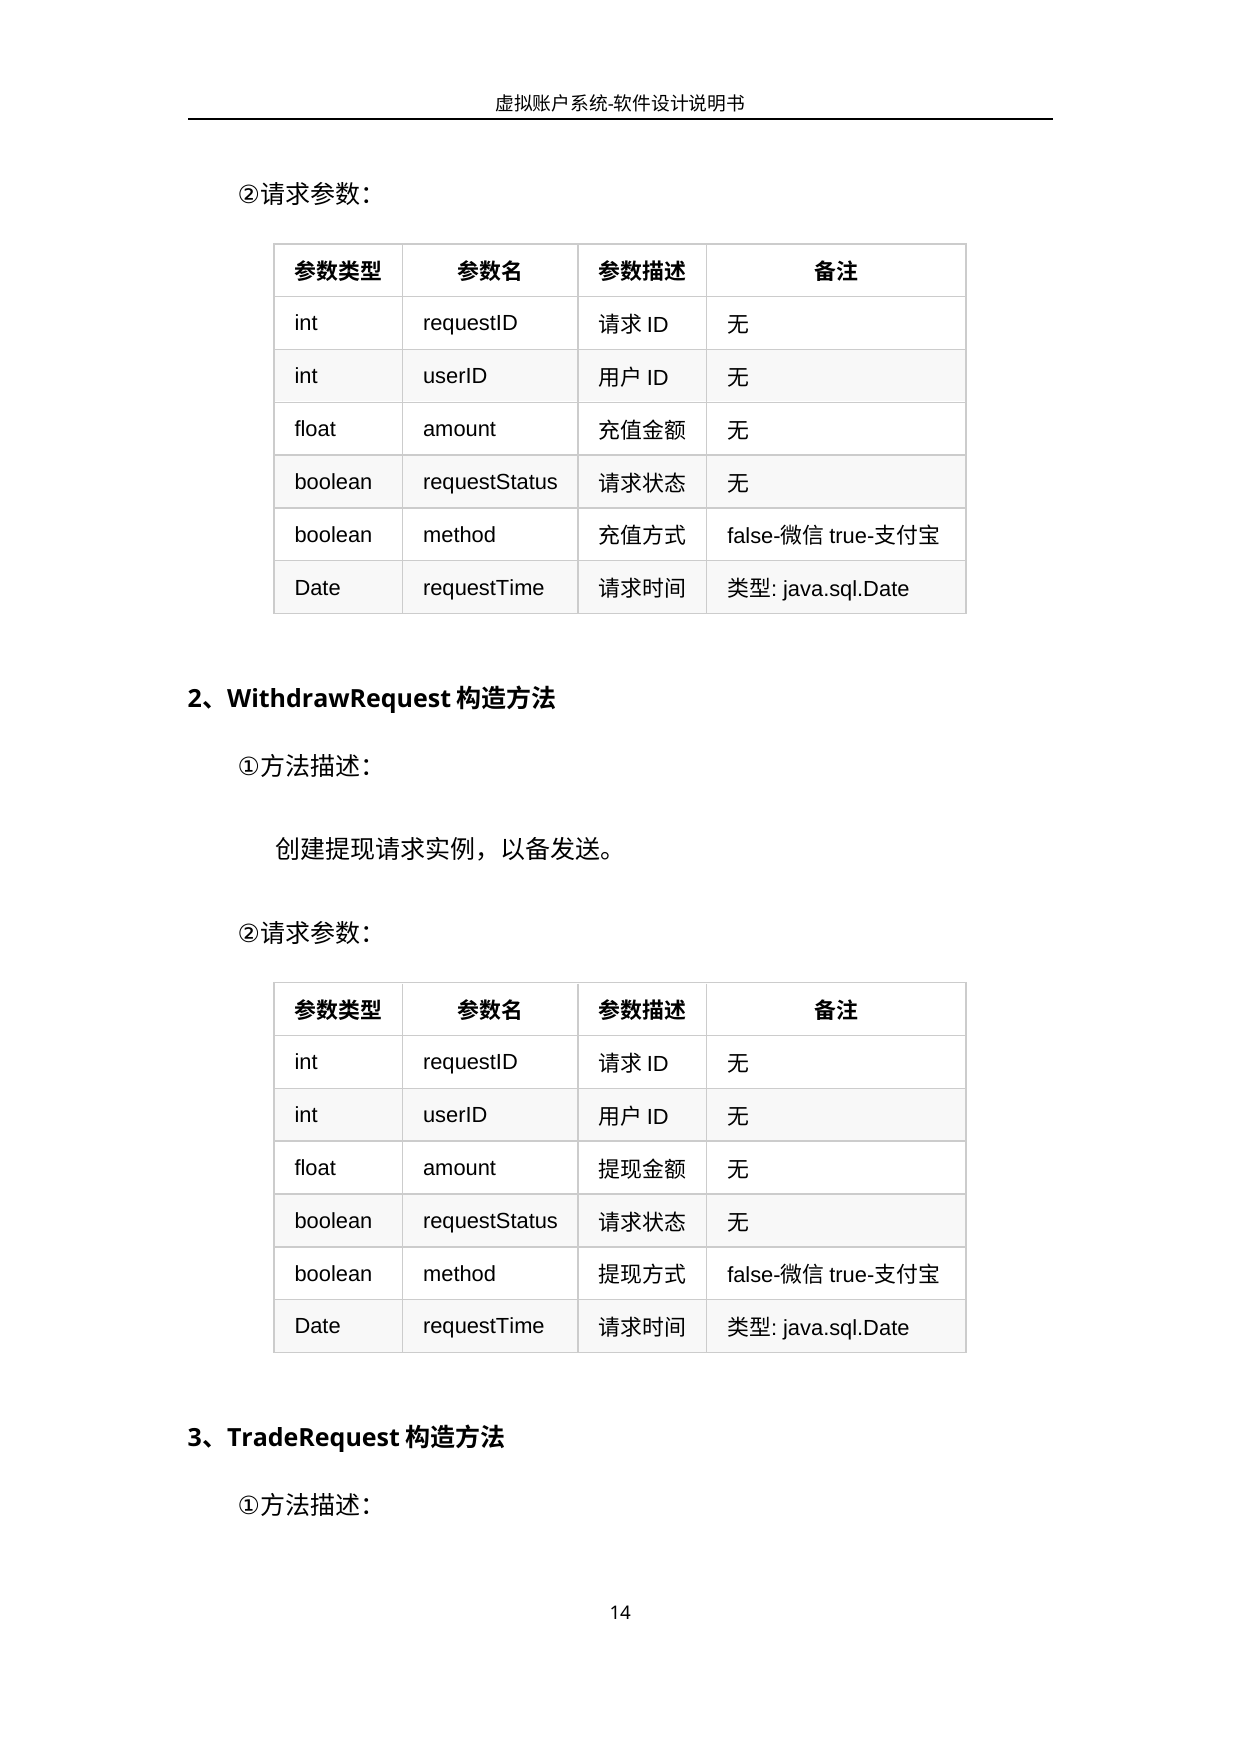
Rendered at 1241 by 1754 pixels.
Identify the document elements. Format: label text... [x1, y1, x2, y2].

table_header 参数名 [403, 983, 578, 1035]
table_header 备注 [707, 245, 965, 296]
table_cell 无 [707, 350, 965, 401]
table_header 参数描述 [579, 983, 706, 1035]
table_cell method [403, 1248, 577, 1299]
table_cell 类型: java.sql.Date [707, 1300, 965, 1352]
table_cell 请求时间 [579, 561, 706, 613]
table_cell 用户ID [579, 350, 706, 401]
table_header 备注 [707, 983, 965, 1035]
table_cell 无 [707, 1142, 965, 1193]
table_cell requestTime [403, 1300, 577, 1352]
subtitle 3、TradeRequest构造方法 [187, 1403, 1053, 1468]
table_cell float [275, 403, 402, 454]
table_cell userID [403, 350, 577, 401]
table_cell requestID [403, 1036, 577, 1087]
table_cell int [275, 1036, 402, 1087]
table_cell 无 [707, 1089, 965, 1140]
table_cell boolean [275, 456, 402, 507]
table_cell amount [403, 403, 577, 454]
table_cell 无 [707, 456, 965, 507]
table_cell 请求状态 [579, 456, 706, 507]
table_cell 充值方式 [579, 509, 706, 560]
table_cell 请求状态 [579, 1195, 706, 1246]
table_cell 无 [707, 403, 965, 454]
table_cell requestID [403, 297, 577, 348]
table_cell requestStatus [403, 1195, 577, 1246]
table_cell int [275, 1089, 402, 1140]
table_cell boolean [275, 1248, 402, 1299]
table_cell Date [275, 561, 402, 613]
text ①方法描述： [187, 732, 1053, 797]
table_cell false-微信 true-支付宝 [707, 1248, 965, 1299]
table_header 参数描述 [579, 245, 706, 296]
text ②请求参数： [187, 160, 1053, 225]
subtitle 2、WithdrawRequest构造方法 [187, 664, 1053, 729]
text ②请求参数： [187, 899, 1053, 964]
table_header 参数类型 [275, 983, 402, 1035]
table_header 参数名 [403, 245, 577, 296]
table_cell requestStatus [403, 456, 577, 507]
table_cell int [275, 297, 402, 348]
table_cell 用户ID [579, 1089, 706, 1140]
table_cell 请求时间 [579, 1300, 706, 1352]
table_cell 请求ID [579, 1036, 706, 1087]
table_cell amount [403, 1142, 577, 1193]
table_cell false-微信 true-支付宝 [707, 509, 965, 560]
table_cell 类型: java.sql.Date [707, 561, 965, 613]
table_cell int [275, 350, 402, 401]
table_cell 提现金额 [579, 1142, 706, 1193]
table_cell userID [403, 1089, 577, 1140]
table_cell boolean [275, 1195, 402, 1246]
table_cell method [403, 509, 577, 560]
table_cell 提现方式 [579, 1248, 706, 1299]
table_cell 无 [707, 1195, 965, 1246]
table_cell Date [275, 1300, 402, 1352]
table_cell boolean [275, 509, 402, 560]
table_cell 充值金额 [579, 403, 706, 454]
table_cell 无 [707, 1036, 965, 1087]
table_cell 请求ID [579, 297, 706, 348]
table_cell requestTime [403, 561, 577, 613]
table_header 参数类型 [275, 245, 402, 296]
text ①方法描述： [187, 1471, 1053, 1536]
table_cell float [275, 1142, 402, 1193]
table_cell 无 [707, 297, 965, 348]
text 创建提现请求实例，以备发送。 [187, 816, 1053, 881]
